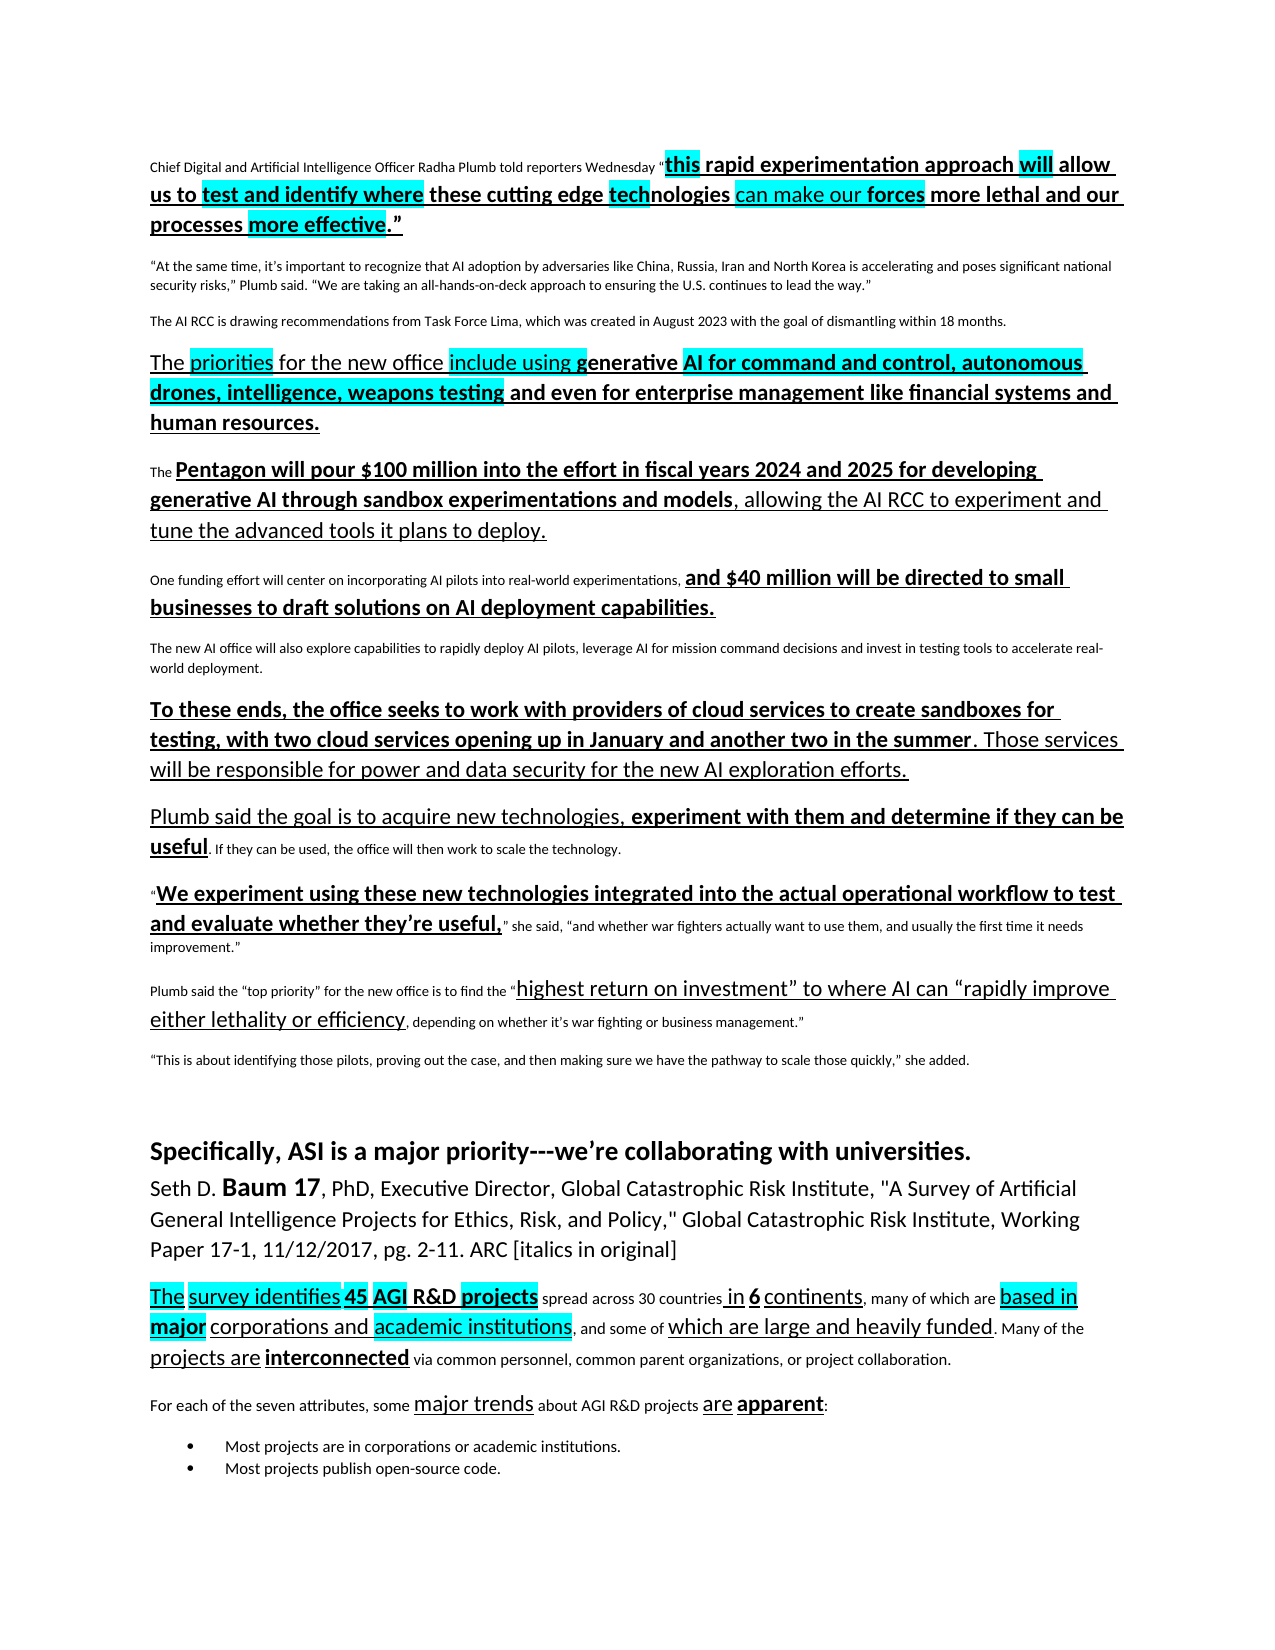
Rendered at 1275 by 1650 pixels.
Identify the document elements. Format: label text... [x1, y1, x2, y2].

text Chief Digital and Artificial Intelligence Officer Radha Plumb told reporters Wednesday “this rapid experimentation approach will allow us to test and identify where these cutting edge technologies can make our forces more lethal and our processes more effective.” [150, 150, 1125, 238]
subtitle Specifically, ASI is a major priority---we’re collaborating with universities. [150, 1134, 1125, 1167]
list Most projects publish open-source code. [187, 1458, 1125, 1479]
text The AI RCC is drawing recommendations from Task Force Lima, which was created in August 2023 with the goal of dismantling within 18 months. [150, 312, 1125, 330]
text “This is about identifying those pilots, proving out the case, and then making sure we have the pathway to scale those quickly,” she added. [150, 1052, 1125, 1069]
text Plumb said the “top priority” for the new office is to find the “highest return on investment” to where AI can “rapidly improve either lethality or efficiency, depending on whether it’s war fighting or business management.” [150, 974, 1125, 1033]
text The new AI office will also explore capabilities to rapidly deploy AI pilots, leverage AI for mission command decisions and invest in testing tools to accelerate real-world deployment. [150, 640, 1125, 677]
text For each of the seven attributes, some major trends about AGI R&D projects are apparent: [150, 1389, 1125, 1418]
text Seth D. Baum 17, PhD, Executive Director, Global Catastrophic Risk Institute, "A Survey of Artificial General Intelligence Projects for Ethics, Risk, and Policy," Global Catastrophic Risk Institute, Working Paper 17-1, 11/12/2017, pg. 2-11. ARC [italics in original] [150, 1170, 1125, 1263]
text “We experiment using these new technologies integrated into the actual operational workflow to test and evaluate whether they’re useful,” she said, “and whether war fighters actually want to use them, and usually the first time it needs improvement.” [150, 879, 1125, 957]
text Plumb said the goal is to acquire new technologies, experiment with them and determine if they can be useful. If they can be used, the office will then work to scale the technology. [150, 802, 1125, 860]
text To these ends, the office seeks to work with providers of cloud services to create sandboxes for testing, with two cloud services opening up in January and another two in the summer. Those services will be responsible for power and data security for the new AI exploration efforts. [150, 695, 1125, 783]
text One funding effort will center on incorporating AI pilots into real-world experimentations, and $40 million will be directed to small businesses to draft solutions on AI deployment capabilities. [150, 563, 1125, 621]
list Most projects are in corporations or academic institutions. [187, 1436, 1125, 1457]
text The survey identifies 45 AGI R&D projects spread across 30 countries in 6 continents, many of which are based in major corporations and academic institutions, and some of which are large and heavily funded. Many of the projects are interconnected via common personnel, common parent organizations, or project collaboration. [150, 1282, 1125, 1371]
text The Pentagon will pour $100 million into the effort in fiscal years 2024 and 2025 for developing generative AI through sandbox experimentations and models, allowing the AI RCC to experiment and tune the advanced tools it plans to deploy. [150, 455, 1125, 544]
text The priorities for the new office include using generative AI for command and control, autonomous drones, intelligence, weapons testing and even for enterprise management like financial systems and human resources. [150, 348, 1125, 437]
text “At the same time, it’s important to recognize that AI adoption by adversaries like China, Russia, Iran and North Korea is accelerating and poses significant national security risks,” Plumb said. “We are taking an all-hands-on-deck approach to ensuring the U.S. continues to lead the way.” [150, 257, 1125, 294]
